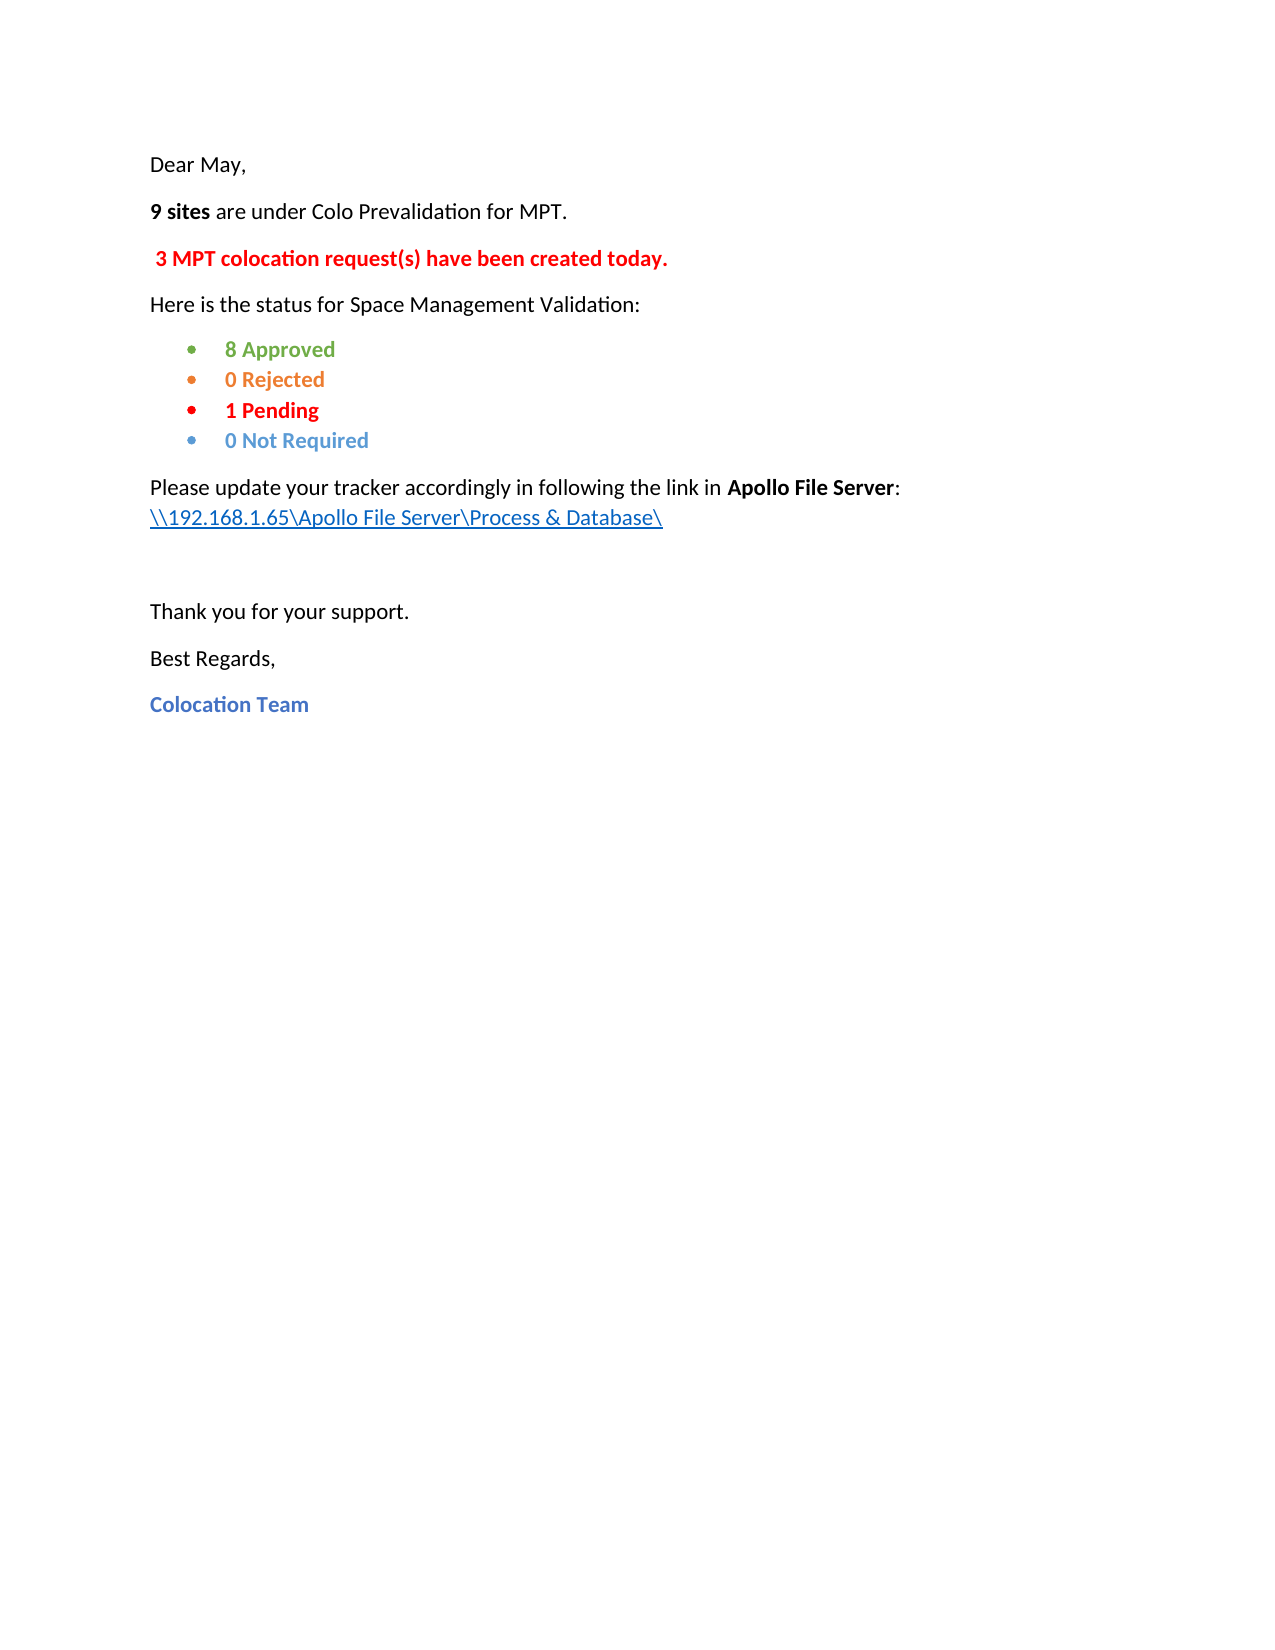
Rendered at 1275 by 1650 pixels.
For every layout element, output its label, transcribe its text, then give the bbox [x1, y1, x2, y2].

list 1 Pending [187, 396, 1125, 424]
list 8 Approved [187, 335, 1125, 363]
list 0 Not Required [187, 426, 1125, 454]
text Please update your tracker accordingly in following the link in Apollo File Server: \\192.168.1.65\Apollo File Server\Process & Database\ [150, 473, 1125, 531]
text 9 sites are under Colo Prevalidation for MPT. [150, 197, 1125, 225]
text 3 MPT colocation request(s) have been created today. [150, 244, 1125, 272]
text Dear May, [150, 150, 1125, 178]
text Best Regards, [150, 644, 1125, 672]
text Colocation Team [150, 691, 1125, 718]
list 0 Rejected [187, 366, 1125, 393]
text Here is the status for Space Management Validation: [150, 291, 1125, 319]
text Thank you for your support. [150, 597, 1125, 625]
